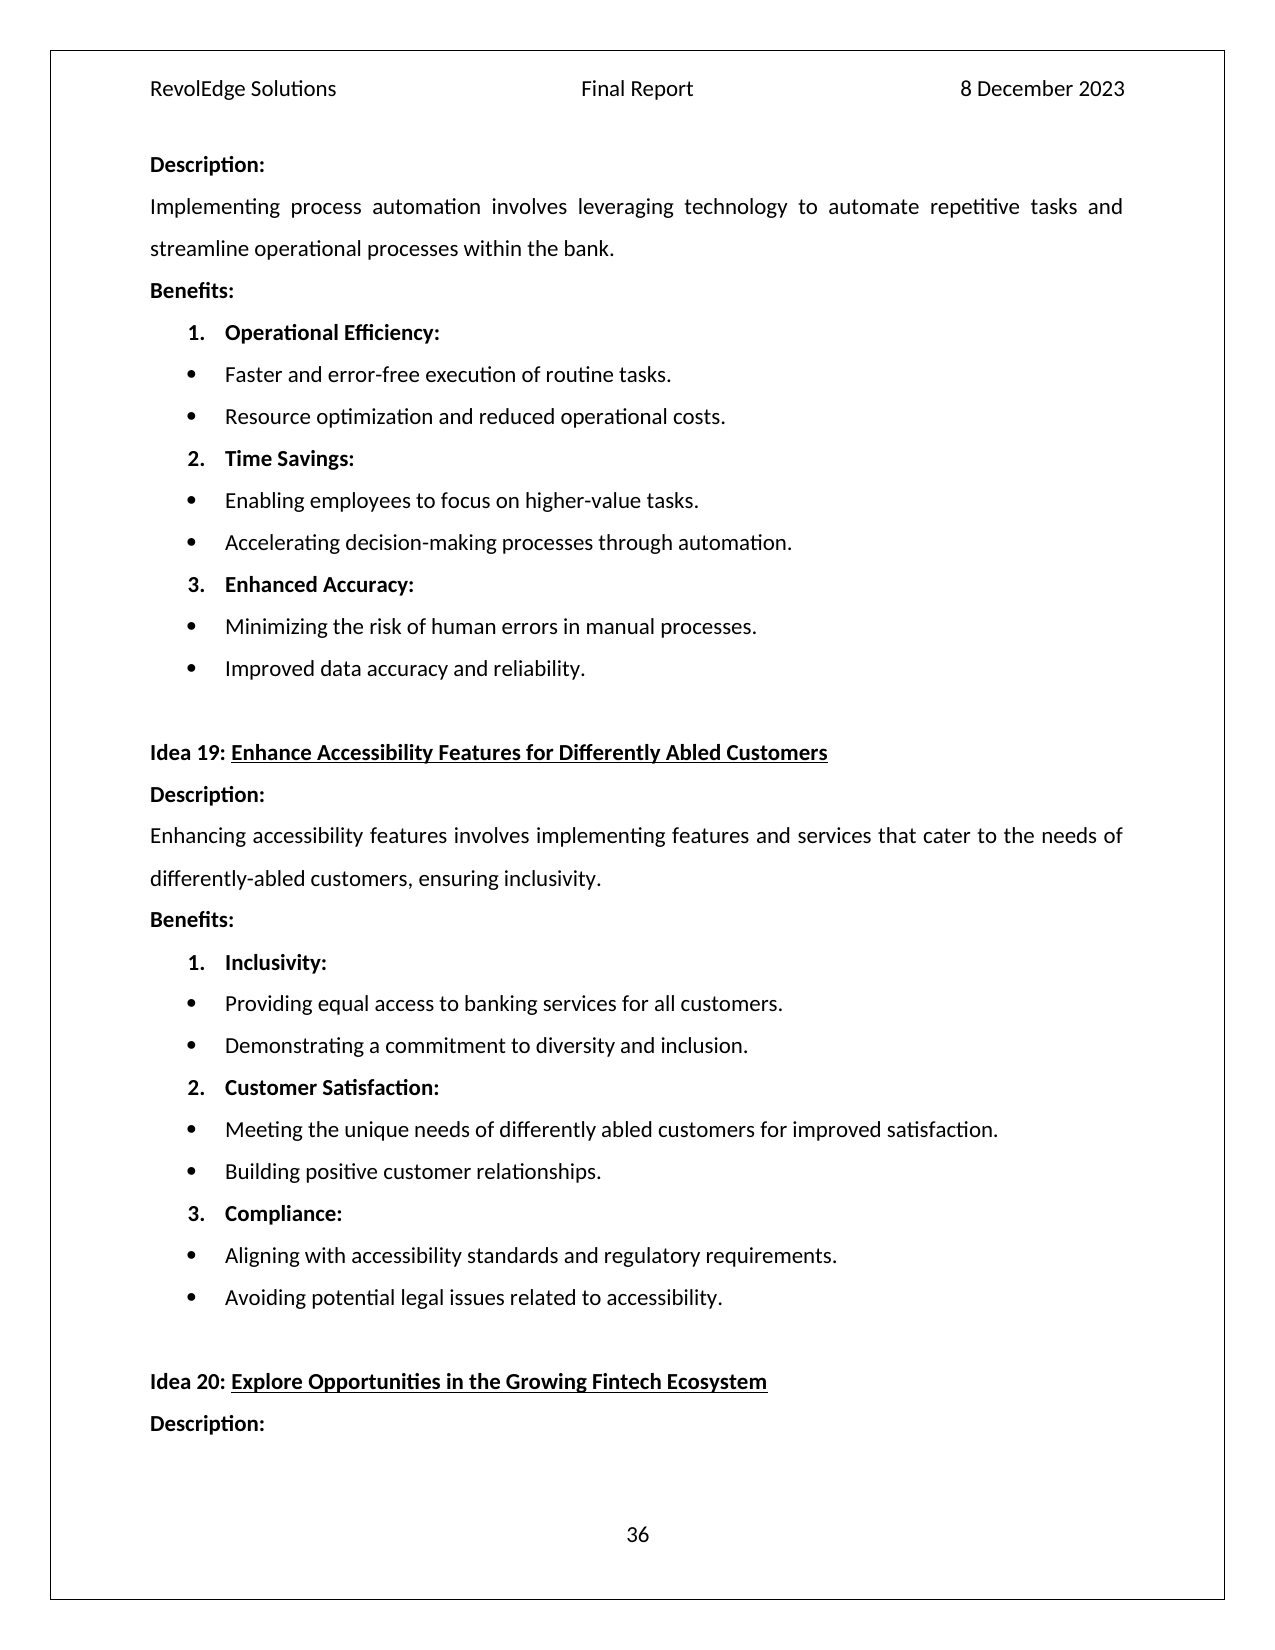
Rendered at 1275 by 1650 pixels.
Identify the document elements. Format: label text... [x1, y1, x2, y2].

list Faster and error-free execution of routine tasks. [187, 360, 1125, 388]
list Aligning with accessibility standards and regulatory requirements. [187, 1241, 1125, 1269]
list Enhancing accessibility features involves implementing features and services that cater to the needs of differently-abled customers, ensuring inclusivity. [150, 822, 1125, 892]
list Providing equal access to banking services for all customers. [187, 989, 1125, 1018]
list Compliance: [187, 1199, 1125, 1227]
list Idea 20: Explore Opportunities in the Growing Fintech Ecosystem [150, 1367, 1125, 1395]
list Idea 19: Enhance Accessibility Features for Differently Abled Customers [150, 738, 1125, 766]
list Minimizing the risk of human errors in manual processes. [187, 612, 1125, 640]
list Enhanced Accuracy: [187, 570, 1125, 598]
list Implementing process automation involves leveraging technology to automate repetitive tasks and streamline operational processes within the bank. [150, 192, 1125, 262]
list Inclusivity: [187, 948, 1125, 976]
list Improved data accuracy and reliability. [187, 654, 1125, 682]
list Enabling employees to focus on higher-value tasks. [187, 486, 1125, 514]
list Description: [150, 1409, 1125, 1437]
list Avoiding potential legal issues related to accessibility. [187, 1283, 1125, 1311]
list Description: [150, 780, 1125, 808]
list Operational Efficiency: [187, 318, 1125, 346]
list Description: [150, 150, 1125, 178]
list Building positive customer relationships. [187, 1157, 1125, 1186]
list Accelerating decision-making processes through automation. [187, 528, 1125, 556]
list Benefits: [150, 906, 1125, 934]
list Customer Satisfaction: [187, 1073, 1125, 1102]
list Benefits: [150, 276, 1125, 304]
list Demonstrating a commitment to diversity and inclusion. [187, 1032, 1125, 1059]
list Time Savings: [187, 444, 1125, 472]
list Resource optimization and reduced operational costs. [187, 402, 1125, 430]
list Meeting the unique needs of differently abled customers for improved satisfaction. [187, 1116, 1125, 1143]
